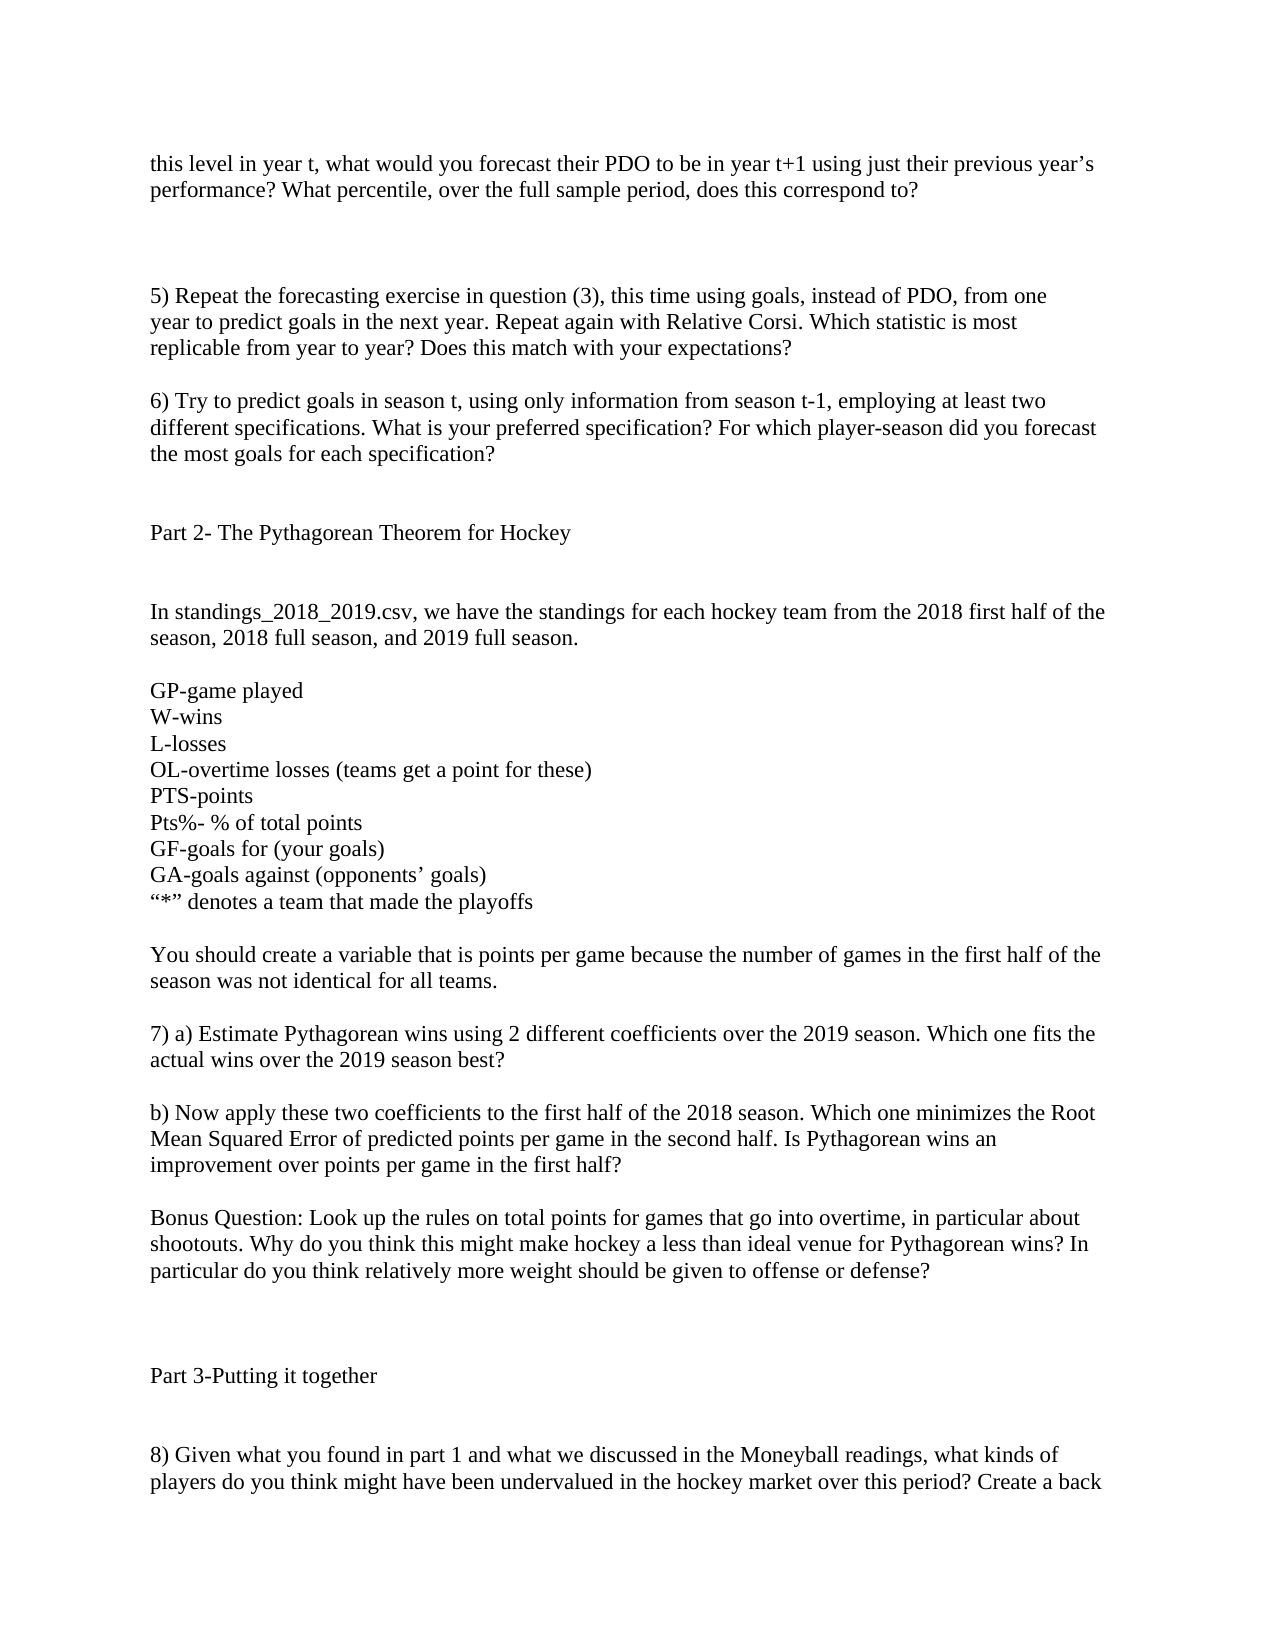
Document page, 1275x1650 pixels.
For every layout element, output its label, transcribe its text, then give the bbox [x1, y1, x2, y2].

text 5) Repeat the forecasting exercise in question (3), this time using goals, instead of PDO, from one [150, 282, 1125, 308]
text GF-goals for (your goals) [150, 835, 1125, 862]
text 6) Try to predict goals in season t, using only information from season t-1, employing at least two [150, 387, 1125, 413]
text b) Now apply these two coefficients to the first half of the 2018 season. Which one minimizes the Root Mean Squared Error of predicted points per game in the second half. Is Pythagorean wins an improvement over points per game in the first half? [150, 1099, 1125, 1178]
text “*” denotes a team that made the playoffs [150, 888, 1125, 914]
text 7) a) Estimate Pythagorean wins using 2 different coefficients over the 2019 season. Which one fits the actual wins over the 2019 season best? [150, 1020, 1125, 1072]
text different specifications. What is your preferred specification? For which player-season did you forecast the most goals for each specification? [150, 413, 1125, 466]
text performance? What percentile, over the full sample period, does this correspond to? [150, 176, 1125, 203]
text Part 2- The Pythagorean Theorem for Hockey [150, 519, 1125, 545]
text Pts%- % of total points [150, 809, 1125, 835]
text W-wins [150, 703, 1125, 730]
text GA-goals against (opponents’ goals) [150, 862, 1125, 888]
text this level in year t, what would you forecast their PDO to be in year t+1 using just their previous year’s [150, 150, 1125, 176]
text replicable from year to year? Does this match with your expectations? [150, 334, 1125, 361]
text Part 3-Putting it together [150, 1362, 1125, 1389]
text Bonus Question: Look up the rules on total points for games that go into overtime, in particular about shootouts. Why do you think this might make hockey a less than ideal venue for Pythagorean wins? In particular do you think relatively more weight should be given to offense or defense? [150, 1204, 1125, 1283]
text L-losses [150, 730, 1125, 756]
text In standings_2018_2019.csv, we have the standings for each hockey team from the 2018 first half of the season, 2018 full season, and 2019 full season. [150, 598, 1125, 651]
text OL-overtime losses (teams get a point for these) [150, 756, 1125, 782]
text PTS-points [150, 782, 1125, 809]
text You should create a variable that is points per game because the number of games in the first half of the season was not identical for all teams. [150, 941, 1125, 993]
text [150, 1441, 1125, 1494]
text GP-game played [150, 677, 1125, 703]
text year to predict goals in the next year. Repeat again with Relative Corsi. Which statistic is most [150, 308, 1125, 334]
